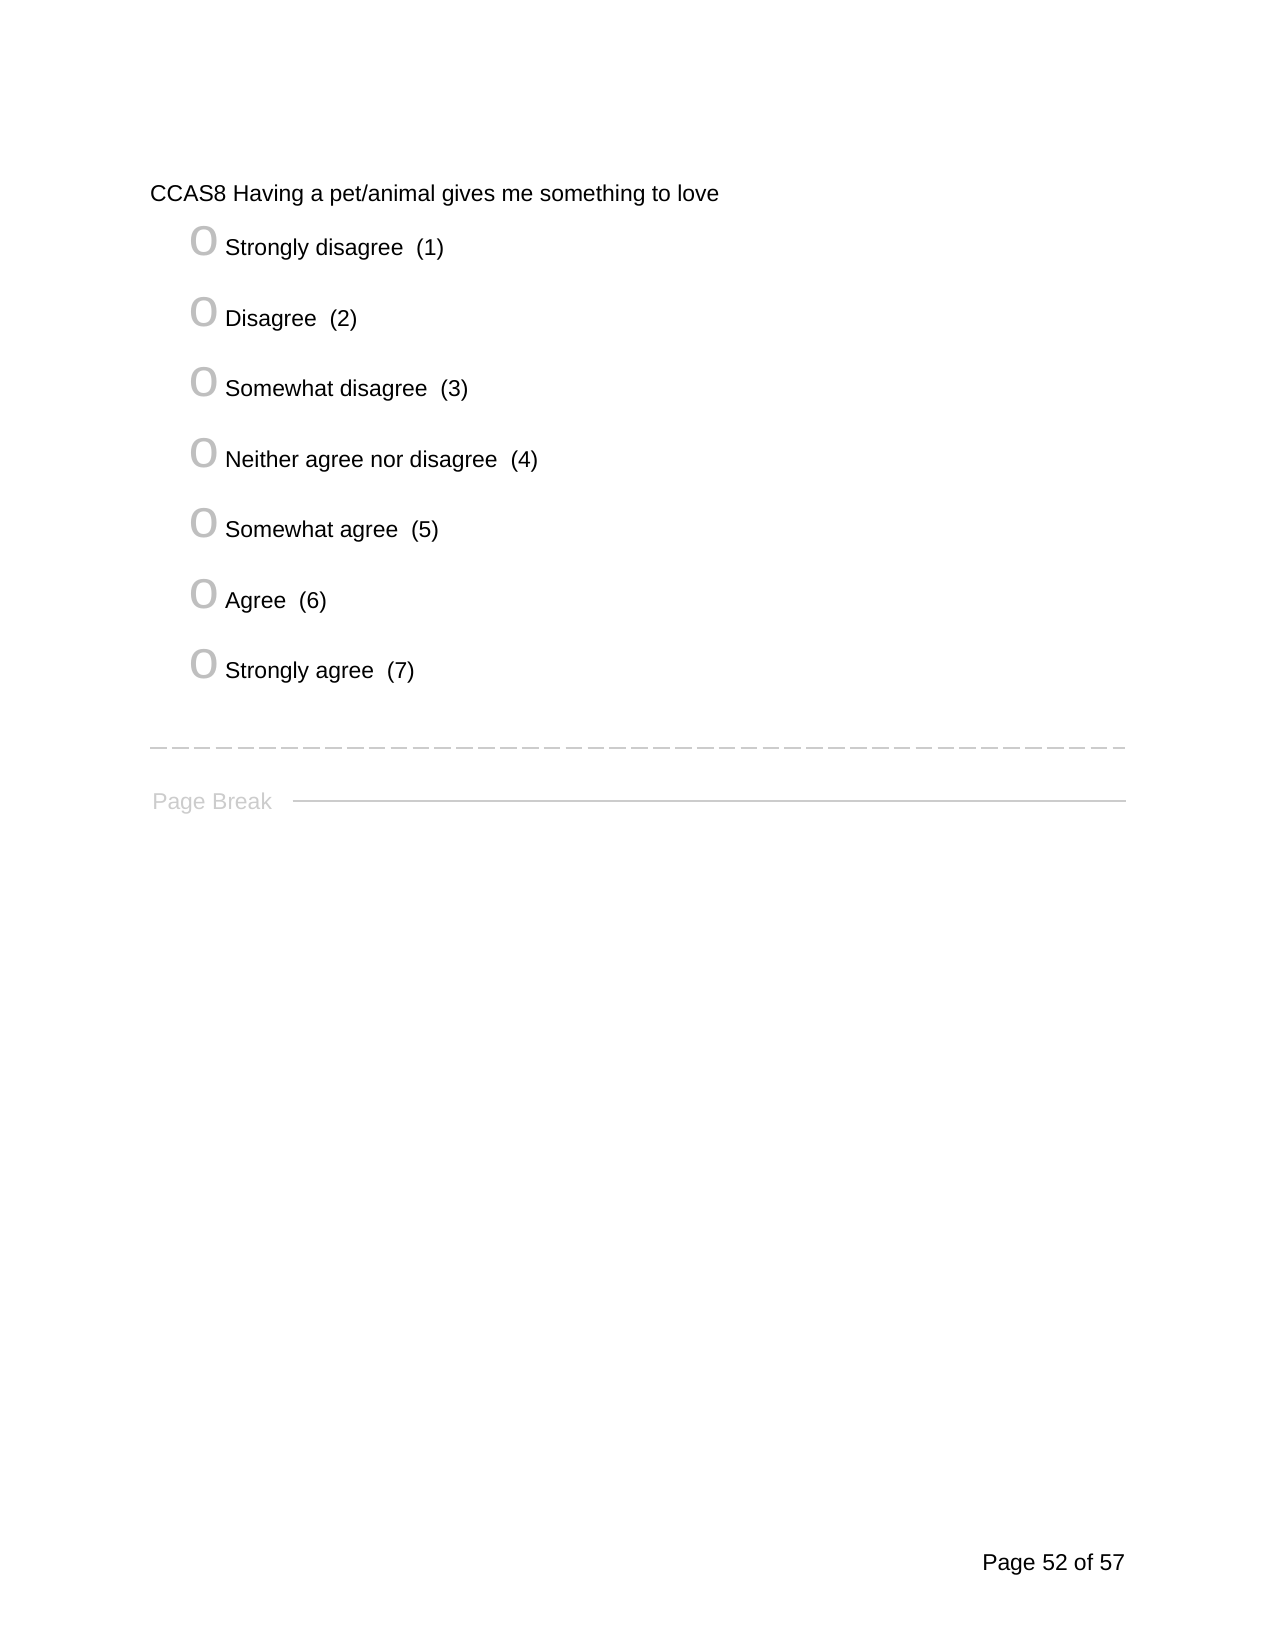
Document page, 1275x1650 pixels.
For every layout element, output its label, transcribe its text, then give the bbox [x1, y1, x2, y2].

list Somewhat disagree (3) [187, 351, 1125, 413]
list Strongly agree (7) [187, 633, 1125, 695]
table_header Page Break [151, 788, 292, 828]
table_header [292, 788, 1127, 828]
list Disagree (2) [187, 281, 1125, 342]
text CCAS8 Having a pet/animal gives me something to love [150, 180, 1125, 207]
list Strongly disagree (1) [187, 210, 1125, 272]
list Agree (6) [187, 563, 1125, 624]
list Somewhat agree (5) [187, 492, 1125, 554]
list Neither agree nor disagree (4) [187, 422, 1125, 483]
